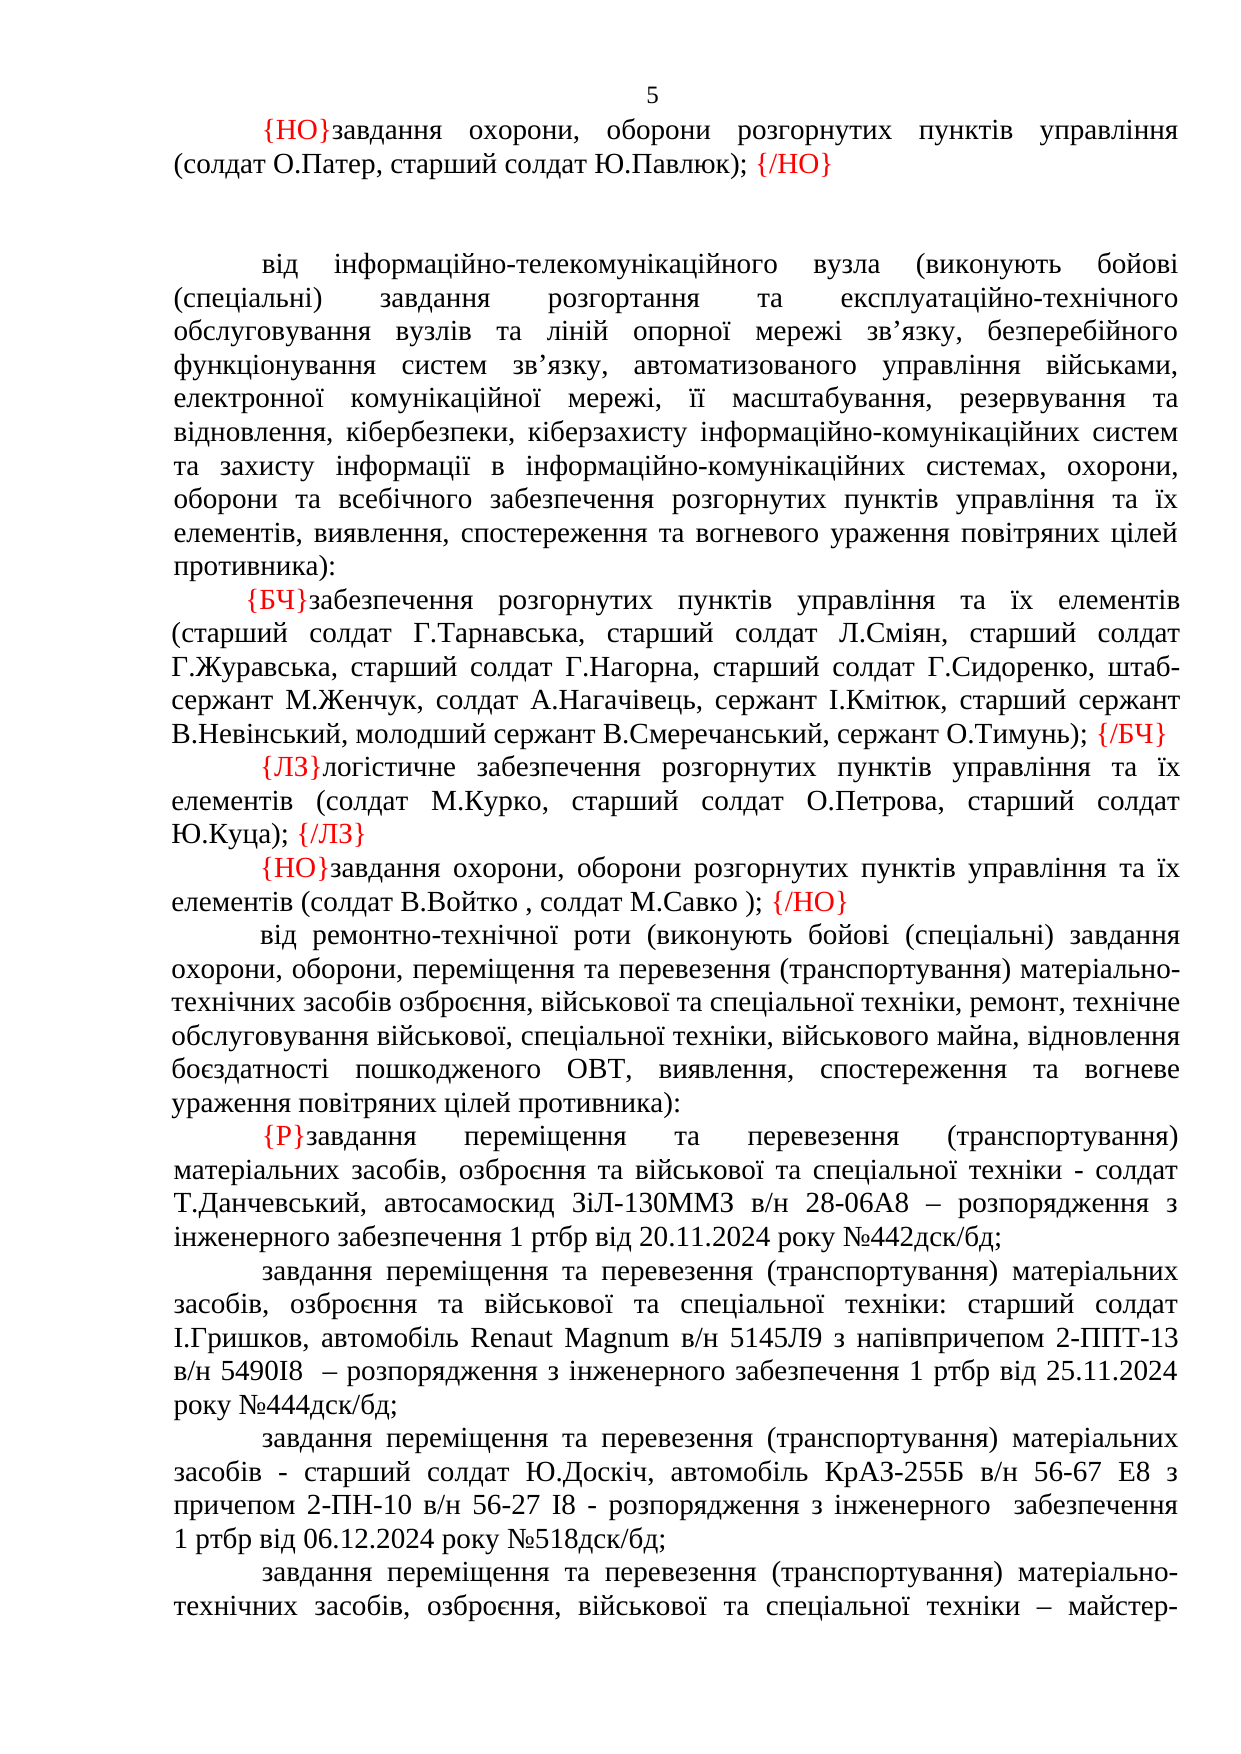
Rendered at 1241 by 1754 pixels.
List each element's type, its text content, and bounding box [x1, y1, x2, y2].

text від інформаційно-телекомунікаційного вузла (виконують бойові (спеціальні) завдання розгортання та експлуатаційно-технічного обслуговування вузлів та ліній опорної мережі зв’язку, безперебійного функціонування систем зв’язку, автоматизованого управління військами, електронної комунікаційної мережі, її масштабування, резервування та відновлення, кібербезпеки, кіберзахисту інформаційно-комунікаційних систем та захисту інформації в інформаційно-комунікаційних системах, охорони, оборони та всебічного забезпечення розгорнутих пунктів управління та їх елементів, виявлення, спостереження та вогневого ураження повітряних цілей противника): [173, 246, 1179, 582]
text від ремонтно-технічної роти (виконують бойові (спеціальні) завдання охорони, оборони, переміщення та перевезення (транспортування) матеріально-технічних засобів озброєння, військової та спеціальної техніки, ремонт, технічне обслуговування військової, спеціальної техніки, військового майна, відновлення боєздатності пошкодженого ОВТ, виявлення, спостереження та вогневе ураження повітряних цілей противника): [171, 917, 1181, 1118]
text {НО}завдання охорони, оборони розгорнутих пунктів управління (солдат О.Патер, старший солдат Ю.Павлюк); {/НО} [173, 112, 1179, 179]
text завдання переміщення та перевезення (транспортування) матеріальних засобів, озброєння та військової та спеціальної техніки: старший солдат І.Гришков, автомобіль Renaut Magnum в/н 5145Л9 з напівпричепом 2-ППТ-13 в/н 5490І8 – розпорядження з інженерного забезпечення 1 ртбр від 25.11.2024 року №444дск/бд; [173, 1253, 1179, 1420]
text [173, 1554, 1179, 1622]
text завдання переміщення та перевезення (транспортування) матеріальних засобів - старший солдат Ю.Доскіч, автомобіль КрАЗ-255Б в/н 56-67 Е8 з причепом 2-ПН-10 в/н 56-27 І8 - розпорядження з інженерного забезпечення 1 ртбр від 06.12.2024 року №518дск/бд; [173, 1420, 1179, 1554]
text {ЛЗ}логістичне забезпечення розгорнутих пунктів управління та їх елементів (солдат М.Курко, старший солдат О.Петрова, старший солдат Ю.Куца); {/ЛЗ} [171, 749, 1181, 850]
text {НО}завдання охорони, оборони розгорнутих пунктів управління та їх елементів (солдат В.Войтко , солдат М.Савко ); {/НО} [171, 850, 1181, 917]
text {БЧ}забезпечення розгорнутих пунктів управління та їх елементів (старший солдат Г.Тарнавська, старший солдат Л.Сміян, старший солдат Г.Журавська, старший солдат Г.Нагорна, старший солдат Г.Сидоренко, штаб-сержант М.Женчук, солдат А.Нагачівець, сержант І.Кмітюк, старший сержант В.Невінський, молодший сержант В.Смеречанський, сержант О.Тимунь); {/БЧ} [171, 582, 1181, 749]
text {Р}завдання переміщення та перевезення (транспортування) матеріальних засобів, озброєння та військової та спеціальної техніки - солдат Т.Данчевський, автосамоскид ЗіЛ-130ММЗ в/н 28-06А8 – розпорядження з інженерного забезпечення 1 ртбр від 20.11.2024 року №442дск/бд; [173, 1118, 1179, 1253]
